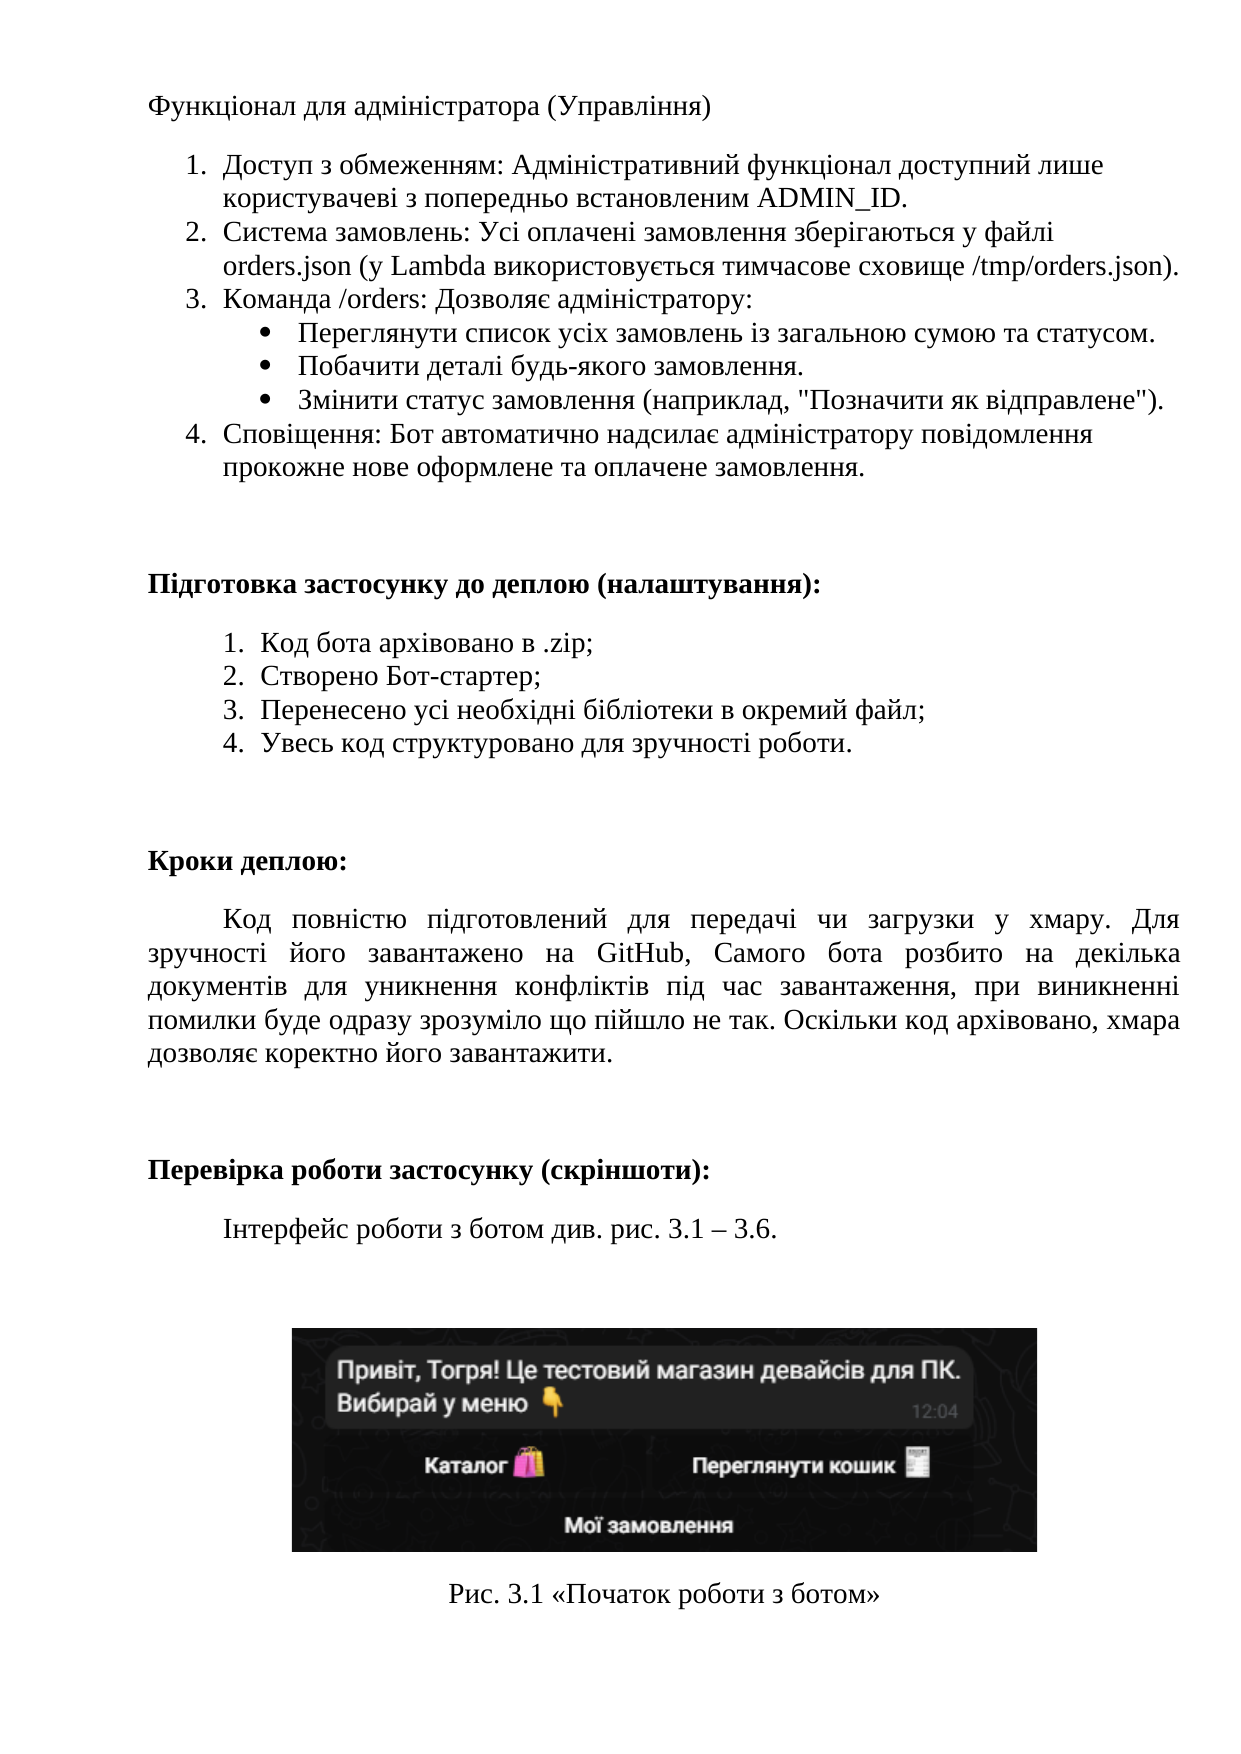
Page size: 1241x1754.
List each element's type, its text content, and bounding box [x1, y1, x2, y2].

text Підготовка застосунку до деплою (налаштування): [148, 566, 1181, 600]
text Рис. 3.1 «Початок роботи з ботом» [148, 1576, 1181, 1610]
list Увесь код структуровано для зручності роботи. [223, 726, 1181, 759]
list Перенесено усі необхідні бібліотеки в окремий файл; [223, 692, 1181, 726]
list Код бота архівовано в .zip; [223, 625, 1181, 658]
list Створено Бот-стартер; [223, 658, 1181, 692]
list Доступ з обмеженням: Адміністративний функціонал доступний лише користувачеві з попередньо встановленим ADMIN_ID. [185, 147, 1181, 214]
text Функціонал для адміністратора (Управління) [148, 88, 1181, 122]
list Сповіщення: Бот автоматично надсилає адміністратору повідомлення прокожне нове оформлене та оплачене замовлення. [185, 416, 1181, 483]
text Перевірка роботи застосунку (скріншоти): [148, 1152, 1181, 1186]
list Команда /orders: Дозволяє адміністратору: [185, 281, 1181, 315]
list Переглянути список усіх замовлень із загальною сумою та статусом. [260, 315, 1181, 348]
picture [291, 1328, 1038, 1552]
text Код повністю підготовлений для передачі чи загрузки у хмару. Для зручності його завантажено на GitHub, Самого бота розбито на декілька документів для уникнення конфліктів під час завантаження, при виникненні помилки буде одразу зрозуміло що пійшло не так. Оскільки код архівовано, хмара дозволяє коректно його завантажити. [148, 901, 1181, 1069]
list Побачити деталі будь-якого замовлення. [260, 348, 1181, 382]
list Система замовлень: Усі оплачені замовлення зберігаються у файлі orders.json (у Lambda використовується тимчасове сховище /tmp/orders.json). [185, 214, 1181, 281]
list Змінити статус замовлення (наприклад, "Позначити як відправлене"). [260, 382, 1181, 416]
text Кроки деплою: [148, 843, 1181, 876]
text Інтерфейс роботи з ботом див. рис. 3.1 – 3.6. [148, 1211, 1181, 1244]
